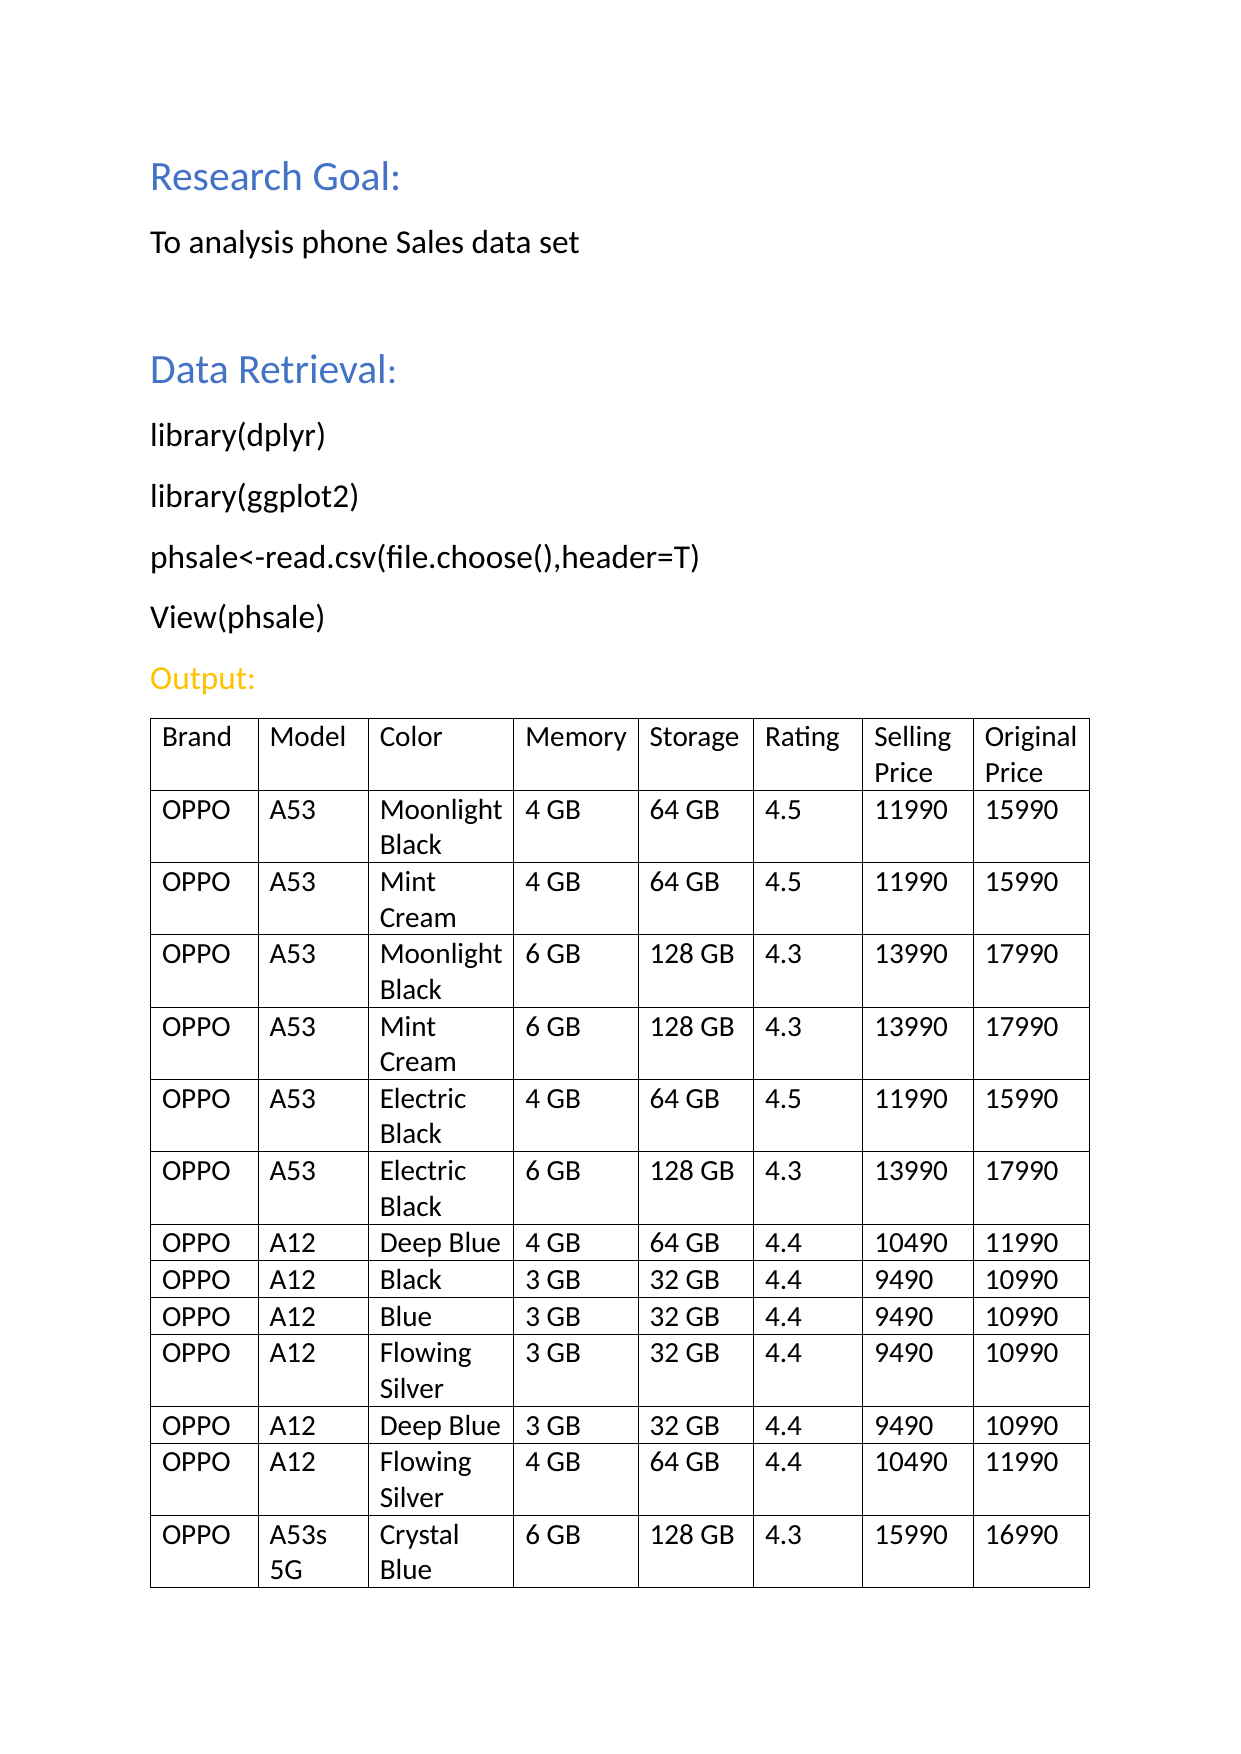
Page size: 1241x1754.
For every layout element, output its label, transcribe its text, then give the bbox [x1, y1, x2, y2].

table_cell 6 GB [514, 935, 638, 1007]
text library(dplyr) [150, 414, 1090, 455]
table_cell 4.3 [754, 1516, 862, 1587]
table_cell 4.4 [754, 1444, 862, 1515]
table_cell 10990 [974, 1407, 1089, 1442]
table_cell 128 GB [639, 935, 753, 1007]
table_cell 3 GB [514, 1298, 638, 1333]
table_cell 4.4 [754, 1261, 862, 1297]
table_cell Flowing Silver [369, 1444, 513, 1515]
table_header Original Price [974, 719, 1089, 790]
table_cell A53 [259, 935, 368, 1007]
text Data Retrieval: [150, 343, 1090, 394]
table_cell A53 [259, 1008, 368, 1079]
table_cell Black [369, 1261, 513, 1297]
table_cell Deep Blue [369, 1225, 513, 1260]
table_cell A53 [259, 1080, 368, 1151]
table_cell 17990 [974, 1008, 1089, 1079]
table_cell A12 [259, 1407, 368, 1442]
table_cell 11990 [974, 1225, 1089, 1260]
table_cell 6 GB [514, 1516, 638, 1587]
table_cell 128 GB [639, 1516, 753, 1587]
table_cell A12 [259, 1261, 368, 1297]
table_cell OPPO [151, 935, 258, 1007]
table_cell 15990 [974, 1080, 1089, 1151]
text Research Goal: [150, 150, 1090, 201]
text library(ggplot2) [150, 475, 1090, 516]
table_cell A12 [259, 1444, 368, 1515]
table_cell Electric Black [369, 1152, 513, 1223]
text Output: [150, 657, 1090, 698]
table_cell 64 GB [639, 1080, 753, 1151]
table_cell Deep Blue [369, 1407, 513, 1442]
table_header Rating [754, 719, 862, 790]
table_header Selling Price [863, 719, 973, 790]
table_cell OPPO [151, 1225, 258, 1260]
table_cell Mint Cream [369, 863, 513, 934]
table_cell 16990 [974, 1516, 1089, 1587]
text To analysis phone Sales data set [150, 222, 1090, 262]
table_cell 4.3 [754, 1152, 862, 1223]
table_cell Flowing Silver [369, 1335, 513, 1406]
table_cell 32 GB [639, 1298, 753, 1333]
table_cell 64 GB [639, 1444, 753, 1515]
table_cell 11990 [863, 791, 973, 862]
text phsale<-read.csv(file.choose(),header=T) [150, 536, 1090, 576]
table_cell Mint Cream [369, 1008, 513, 1079]
table_cell 6 GB [514, 1008, 638, 1079]
table_cell OPPO [151, 1152, 258, 1223]
table_cell Electric Black [369, 1080, 513, 1151]
table_cell OPPO [151, 1516, 258, 1587]
table_cell 4.5 [754, 1080, 862, 1151]
table_cell 4 GB [514, 791, 638, 862]
table_header Brand [151, 719, 258, 790]
text View(phsale) [150, 596, 1090, 637]
table_cell 6 GB [514, 1152, 638, 1223]
table_cell 64 GB [639, 1225, 753, 1260]
table_cell 4 GB [514, 1080, 638, 1151]
table_cell 10490 [863, 1444, 973, 1515]
table_cell A53s 5G [259, 1516, 368, 1587]
table_header Model [259, 719, 368, 790]
table_cell A12 [259, 1335, 368, 1406]
table_cell 13990 [863, 1152, 973, 1223]
table_cell 4.4 [754, 1407, 862, 1442]
table_cell 3 GB [514, 1407, 638, 1442]
table_cell A53 [259, 863, 368, 934]
table_header Color [369, 719, 513, 790]
table_cell A12 [259, 1225, 368, 1260]
table_cell 10990 [974, 1335, 1089, 1406]
table_cell 4 GB [514, 1225, 638, 1260]
table_cell OPPO [151, 1298, 258, 1333]
table_cell A12 [259, 1298, 368, 1333]
table_cell 9490 [863, 1407, 973, 1442]
table_cell OPPO [151, 1335, 258, 1406]
table_cell 128 GB [639, 1008, 753, 1079]
table_cell 4.4 [754, 1225, 862, 1260]
table_cell 4.3 [754, 935, 862, 1007]
table_cell OPPO [151, 1444, 258, 1515]
table_cell 4.4 [754, 1298, 862, 1333]
table_cell A53 [259, 791, 368, 862]
table_cell 15990 [974, 791, 1089, 862]
table_cell 32 GB [639, 1335, 753, 1406]
table_cell 10990 [974, 1261, 1089, 1297]
table_header Storage [639, 719, 753, 790]
table_cell 10490 [863, 1225, 973, 1260]
table_cell OPPO [151, 791, 258, 862]
table_cell 9490 [863, 1261, 973, 1297]
table_cell OPPO [151, 863, 258, 934]
table_cell OPPO [151, 1407, 258, 1442]
table_cell 10990 [974, 1298, 1089, 1333]
table_cell 4.5 [754, 791, 862, 862]
table_cell 3 GB [514, 1261, 638, 1297]
table_cell 3 GB [514, 1335, 638, 1406]
table_cell 128 GB [639, 1152, 753, 1223]
table_cell 15990 [974, 863, 1089, 934]
table_cell OPPO [151, 1261, 258, 1297]
table_cell 64 GB [639, 791, 753, 862]
table_cell 17990 [974, 1152, 1089, 1223]
table_cell 4.4 [754, 1335, 862, 1406]
table_cell 4 GB [514, 1444, 638, 1515]
table_cell Moonlight Black [369, 935, 513, 1007]
table_cell 11990 [863, 1080, 973, 1151]
table_cell 32 GB [639, 1407, 753, 1442]
table_cell 64 GB [639, 863, 753, 934]
table_cell 4.5 [754, 863, 862, 934]
table_cell 32 GB [639, 1261, 753, 1297]
table_cell 15990 [863, 1516, 973, 1587]
table_cell 9490 [863, 1335, 973, 1406]
table_cell 13990 [863, 1008, 973, 1079]
table_cell 13990 [863, 935, 973, 1007]
table_cell Crystal Blue [369, 1516, 513, 1587]
table_cell OPPO [151, 1008, 258, 1079]
table_header Memory [514, 719, 638, 790]
table_cell OPPO [151, 1080, 258, 1151]
table_cell 11990 [974, 1444, 1089, 1515]
table_cell Blue [369, 1298, 513, 1333]
table_cell 4 GB [514, 863, 638, 934]
table_cell 11990 [863, 863, 973, 934]
table_cell 9490 [863, 1298, 973, 1333]
table_cell A53 [259, 1152, 368, 1223]
table_cell Moonlight Black [369, 791, 513, 862]
table_cell 4.3 [754, 1008, 862, 1079]
table_cell 17990 [974, 935, 1089, 1007]
